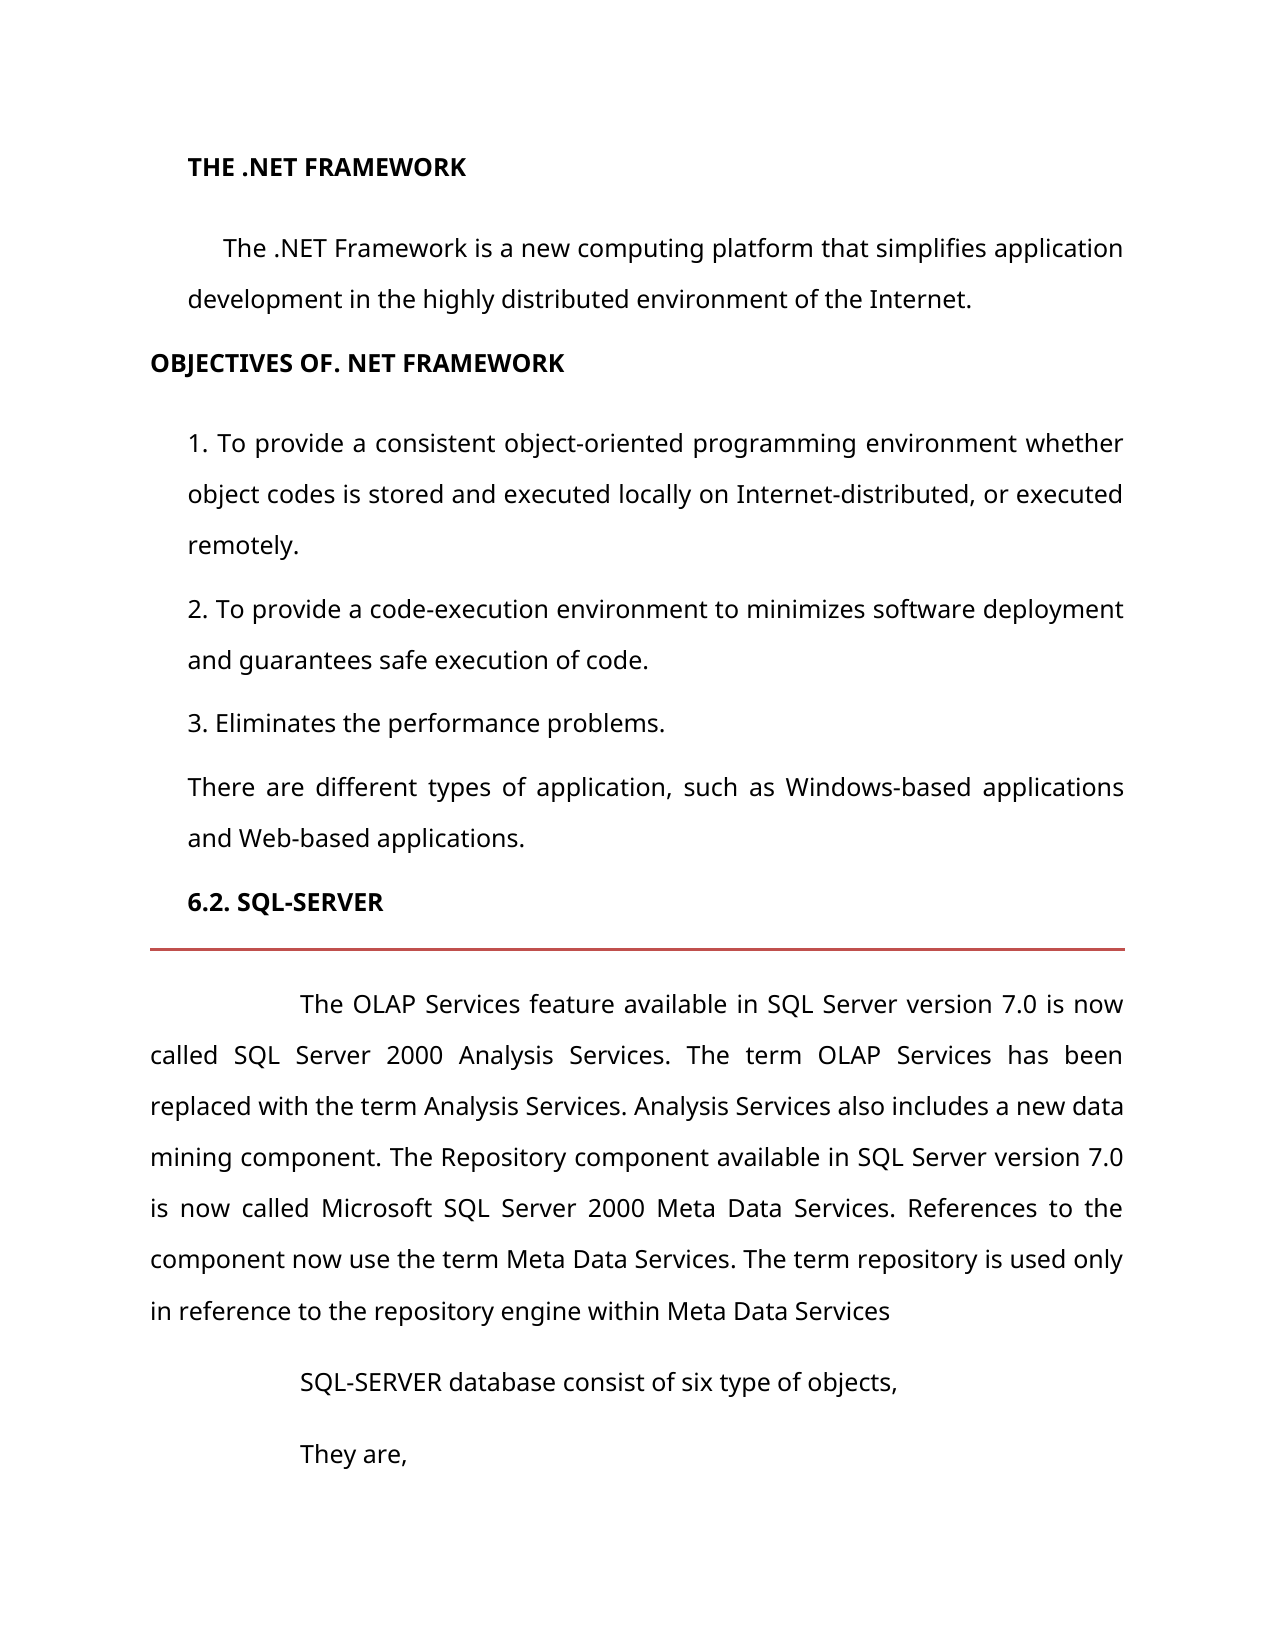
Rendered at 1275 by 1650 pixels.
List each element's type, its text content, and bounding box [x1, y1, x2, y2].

text SQL-SERVER database consist of six type of objects, [150, 1365, 1125, 1399]
text THE .NET FRAMEWORK [187, 150, 1125, 184]
text OBJECTIVES OF. NET FRAMEWORK [150, 345, 1125, 379]
text The .NET Framework is a new computing platform that simplifies application development in the highly distributed environment of the Internet. [187, 231, 1125, 316]
text 6.2. SQL-SERVER [187, 884, 1125, 918]
text They are, [150, 1437, 1125, 1471]
text 1. To provide a consistent object-oriented programming environment whether object codes is stored and executed locally on Internet-distributed, or executed remotely. [187, 426, 1125, 562]
text 2. To provide a code-execution environment to minimizes software deployment and guarantees safe execution of code. [187, 591, 1125, 677]
text 3. Eliminates the performance problems. [187, 706, 1125, 740]
text There are different types of application, such as Windows-based applications and Web-based applications. [187, 769, 1125, 855]
text The OLAP Services feature available in SQL Server version 7.0 is now called SQL Server 2000 Analysis Services. The term OLAP Services has been replaced with the term Analysis Services. Analysis Services also includes a new data mining component. The Repository component available in SQL Server version 7.0 is now called Microsoft SQL Server 2000 Meta Data Services. References to the component now use the term Meta Data Services. The term repository is used only in reference to the repository engine within Meta Data Services [150, 987, 1125, 1327]
